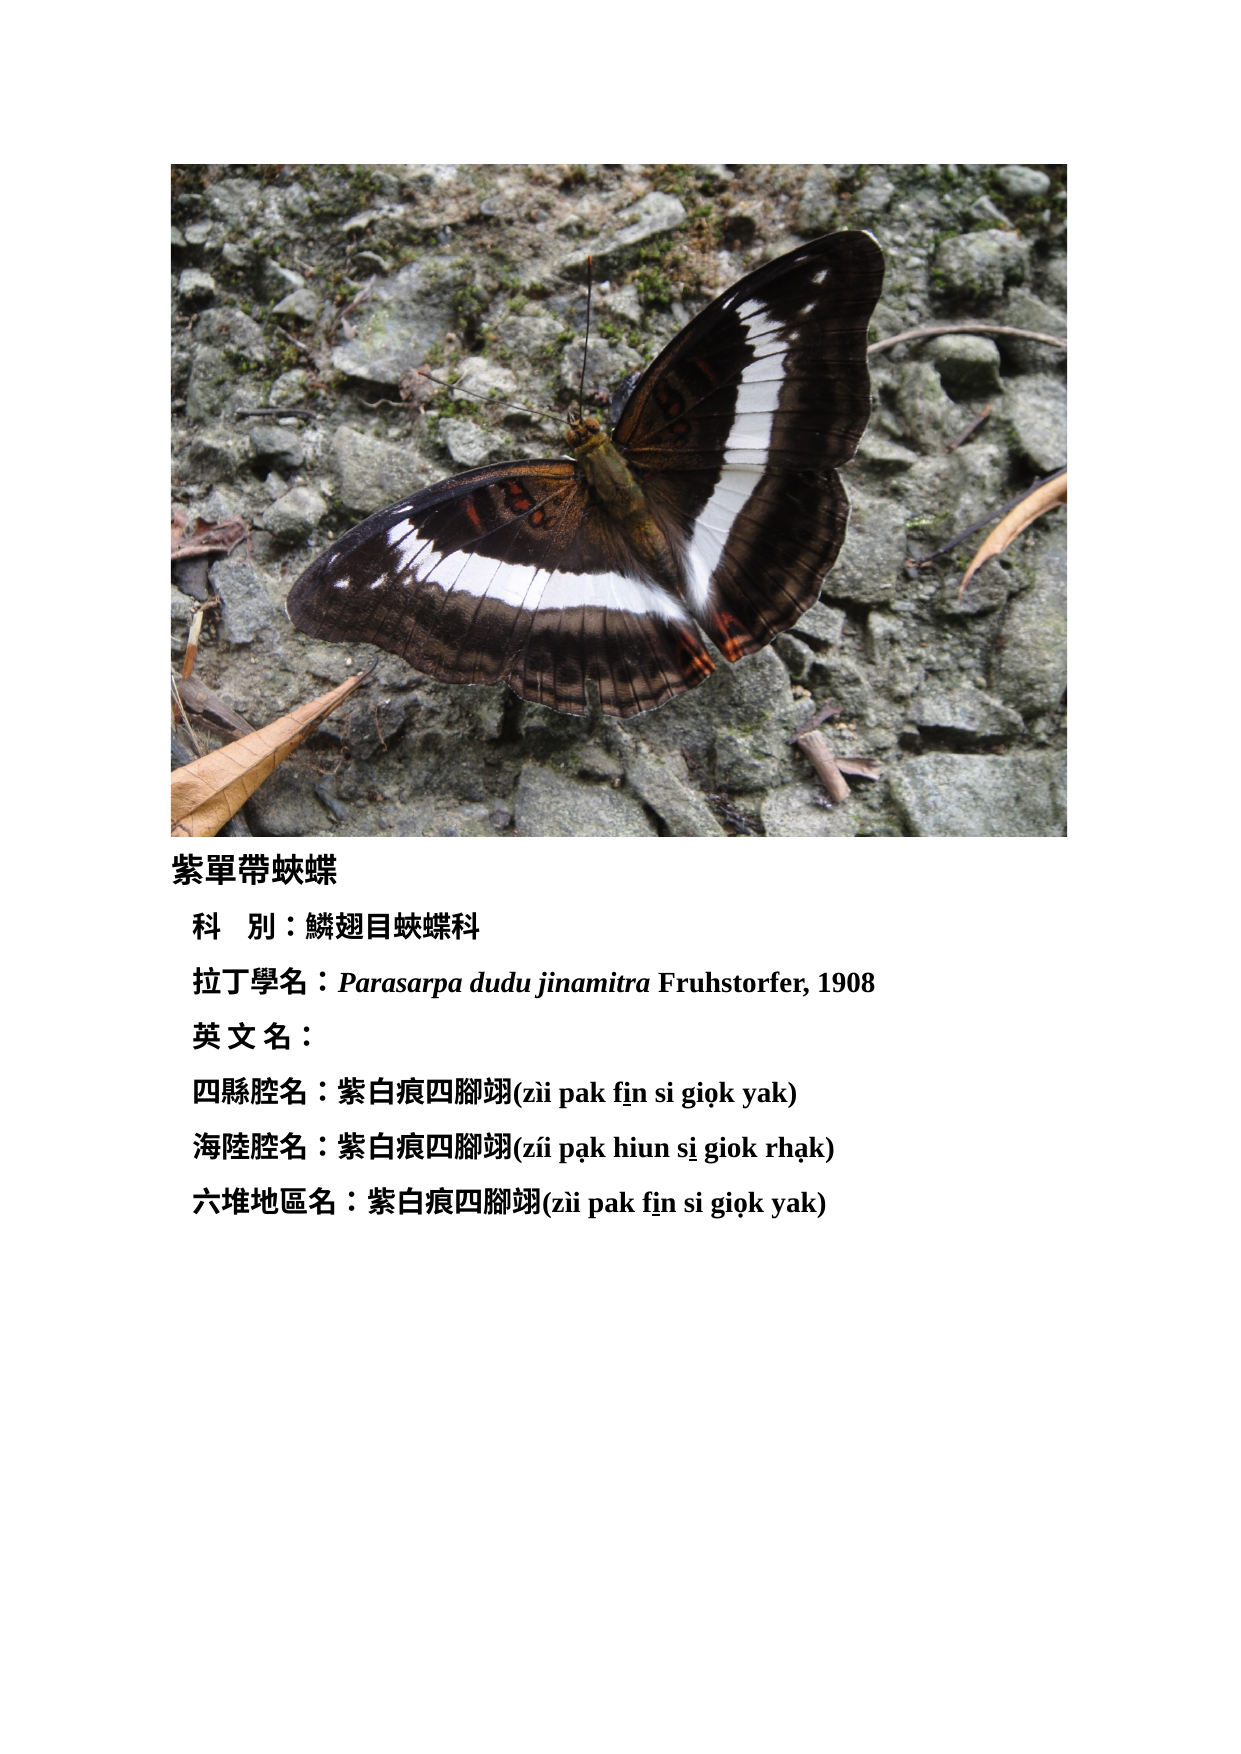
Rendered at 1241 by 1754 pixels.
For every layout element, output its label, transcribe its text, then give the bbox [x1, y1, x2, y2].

picture [170, 164, 1068, 837]
table_header [160, 165, 1078, 844]
table_cell 紫單帶蛺蝶 科 別：鱗翅目蛺蝶科 拉丁學名：Parasarpa dudu jinamitra Fruhstorfer, 1908 英 文 名： 四縣腔名：紫白痕四腳翊(zìi pak fin si giọk yak) 海陸腔名：紫白痕四腳翊(zíi pạk hiun si giok rhạk) 六堆地區名：紫白痕四腳翊(zìi pak fin si giọk yak) [160, 844, 1078, 1228]
